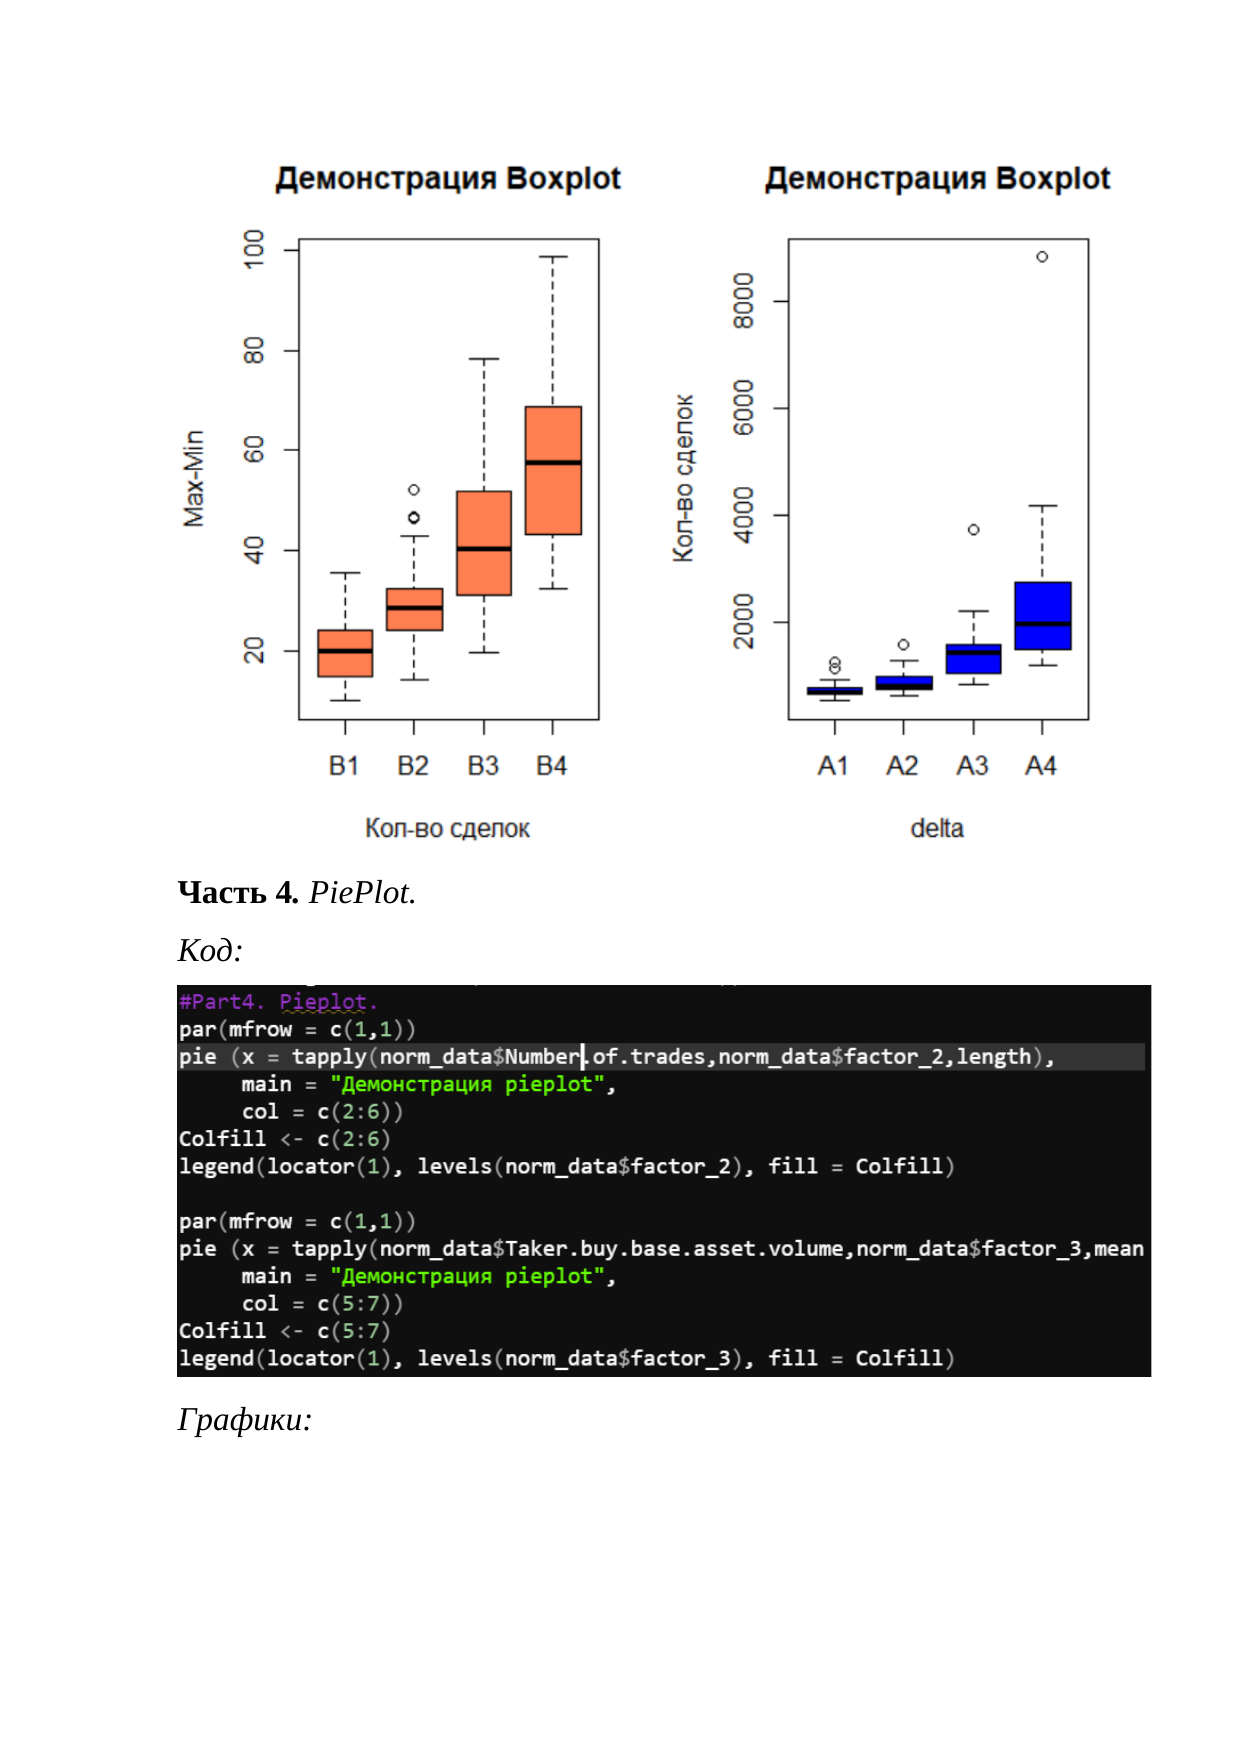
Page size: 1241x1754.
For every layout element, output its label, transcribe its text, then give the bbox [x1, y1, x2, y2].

picture [177, 117, 1152, 869]
picture [177, 985, 1152, 1377]
text Графики: [177, 1377, 1152, 1437]
text Код: [177, 930, 1152, 968]
text Часть 4. PiePlot. [177, 869, 1152, 910]
